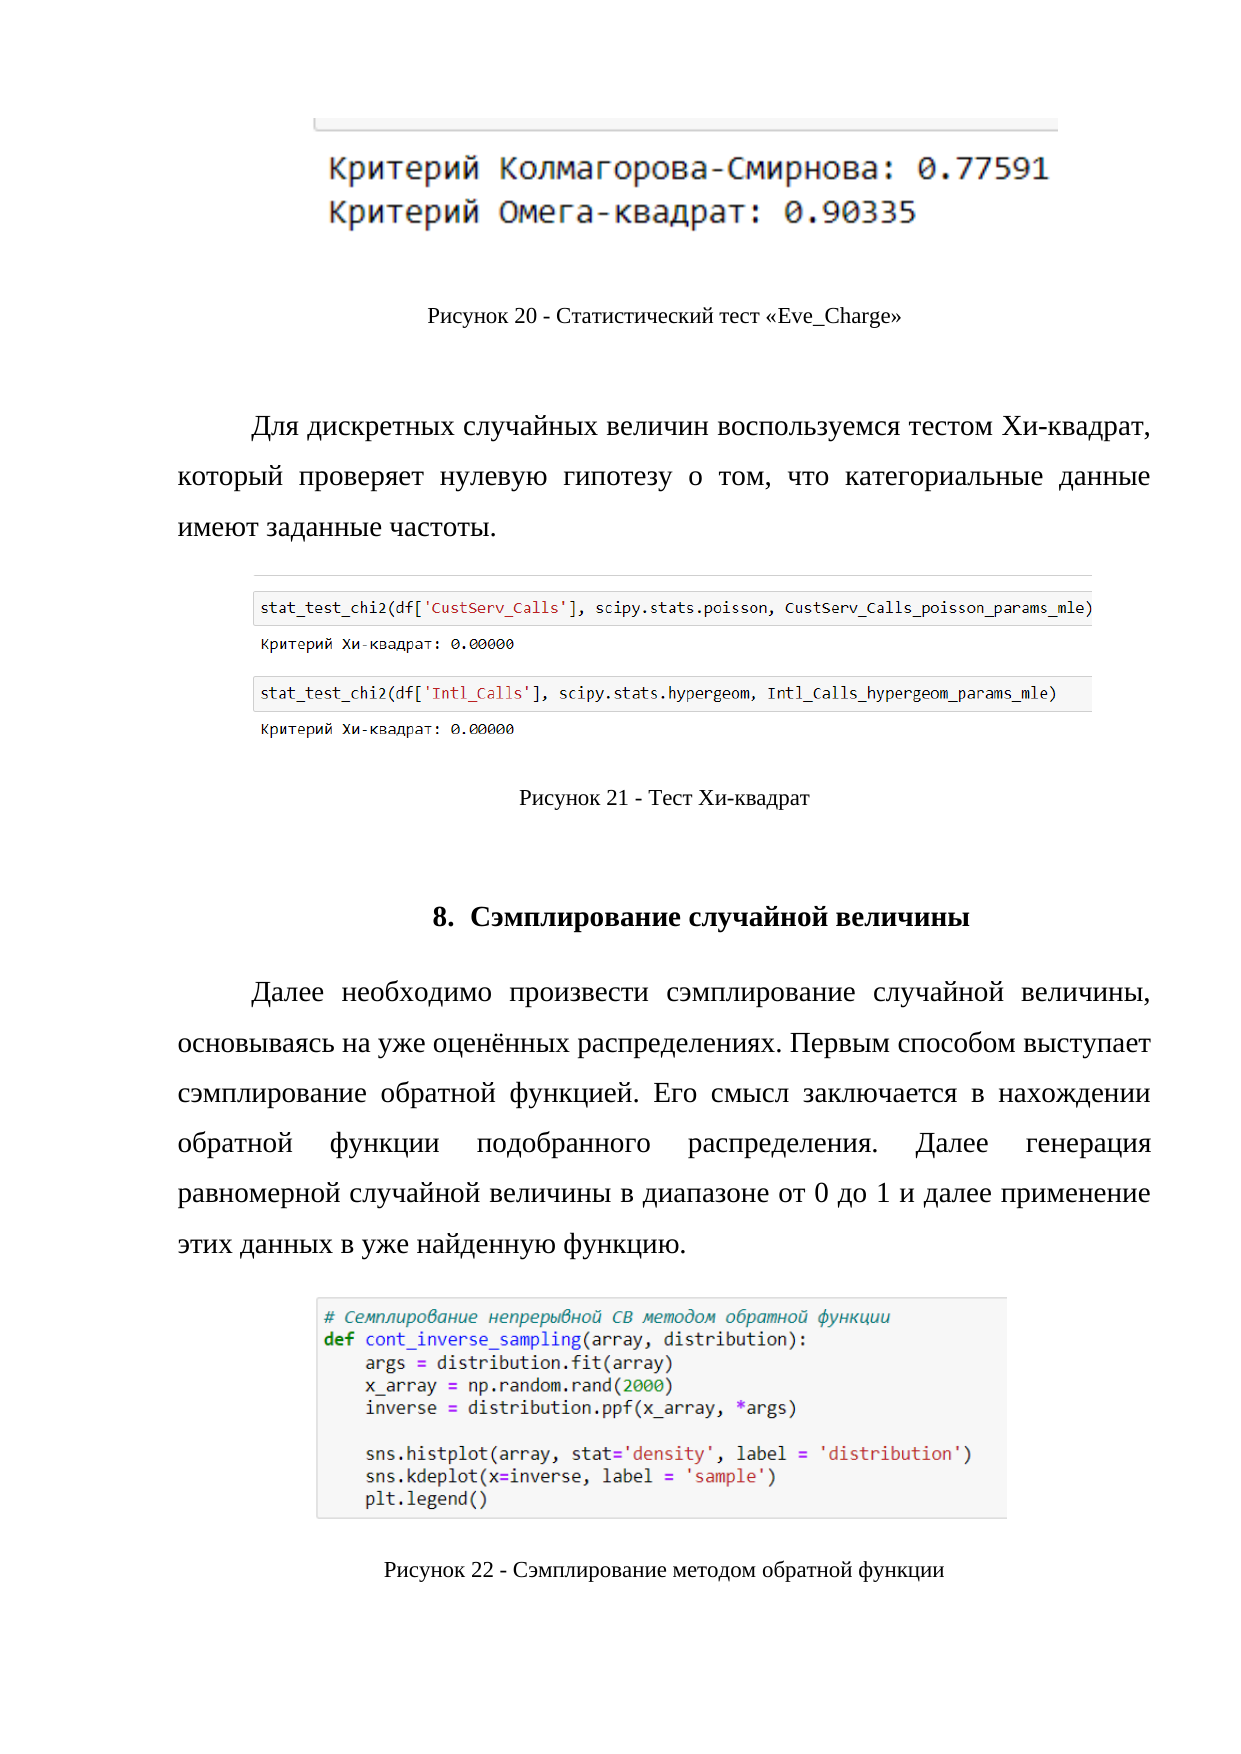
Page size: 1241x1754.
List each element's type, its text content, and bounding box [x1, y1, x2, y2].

subtitle Сэмплирование случайной величины [251, 899, 1152, 933]
picture [310, 1292, 1007, 1523]
subtitle Рисунок 22 - Сэмплирование методом обратной функции [177, 1556, 1152, 1583]
subtitle Рисунок 21 - Тест Хи-квадрат [177, 784, 1152, 811]
subtitle Рисунок 20 - Статистический тест «Eve_Charge» [177, 302, 1152, 328]
text Далее необходимо произвести сэмплирование случайной величины, основываясь на уже оценённых распределениях. Первым способом выступает сэмплирование обратной функцией. Его смысл заключается в нахождении обратной функции подобранного распределения. Далее генерация равномерной случайной величины в диапазоне от 0 до 1 и далее применение этих данных в уже найденную функцию. [177, 974, 1152, 1259]
picture [251, 575, 1092, 751]
text Для дискретных случайных величин воспользуемся тестом Хи-квадрат, который проверяет нулевую гипотезу о том, что категориальные данные имеют заданные частоты. [177, 408, 1152, 542]
picture [310, 118, 1058, 269]
